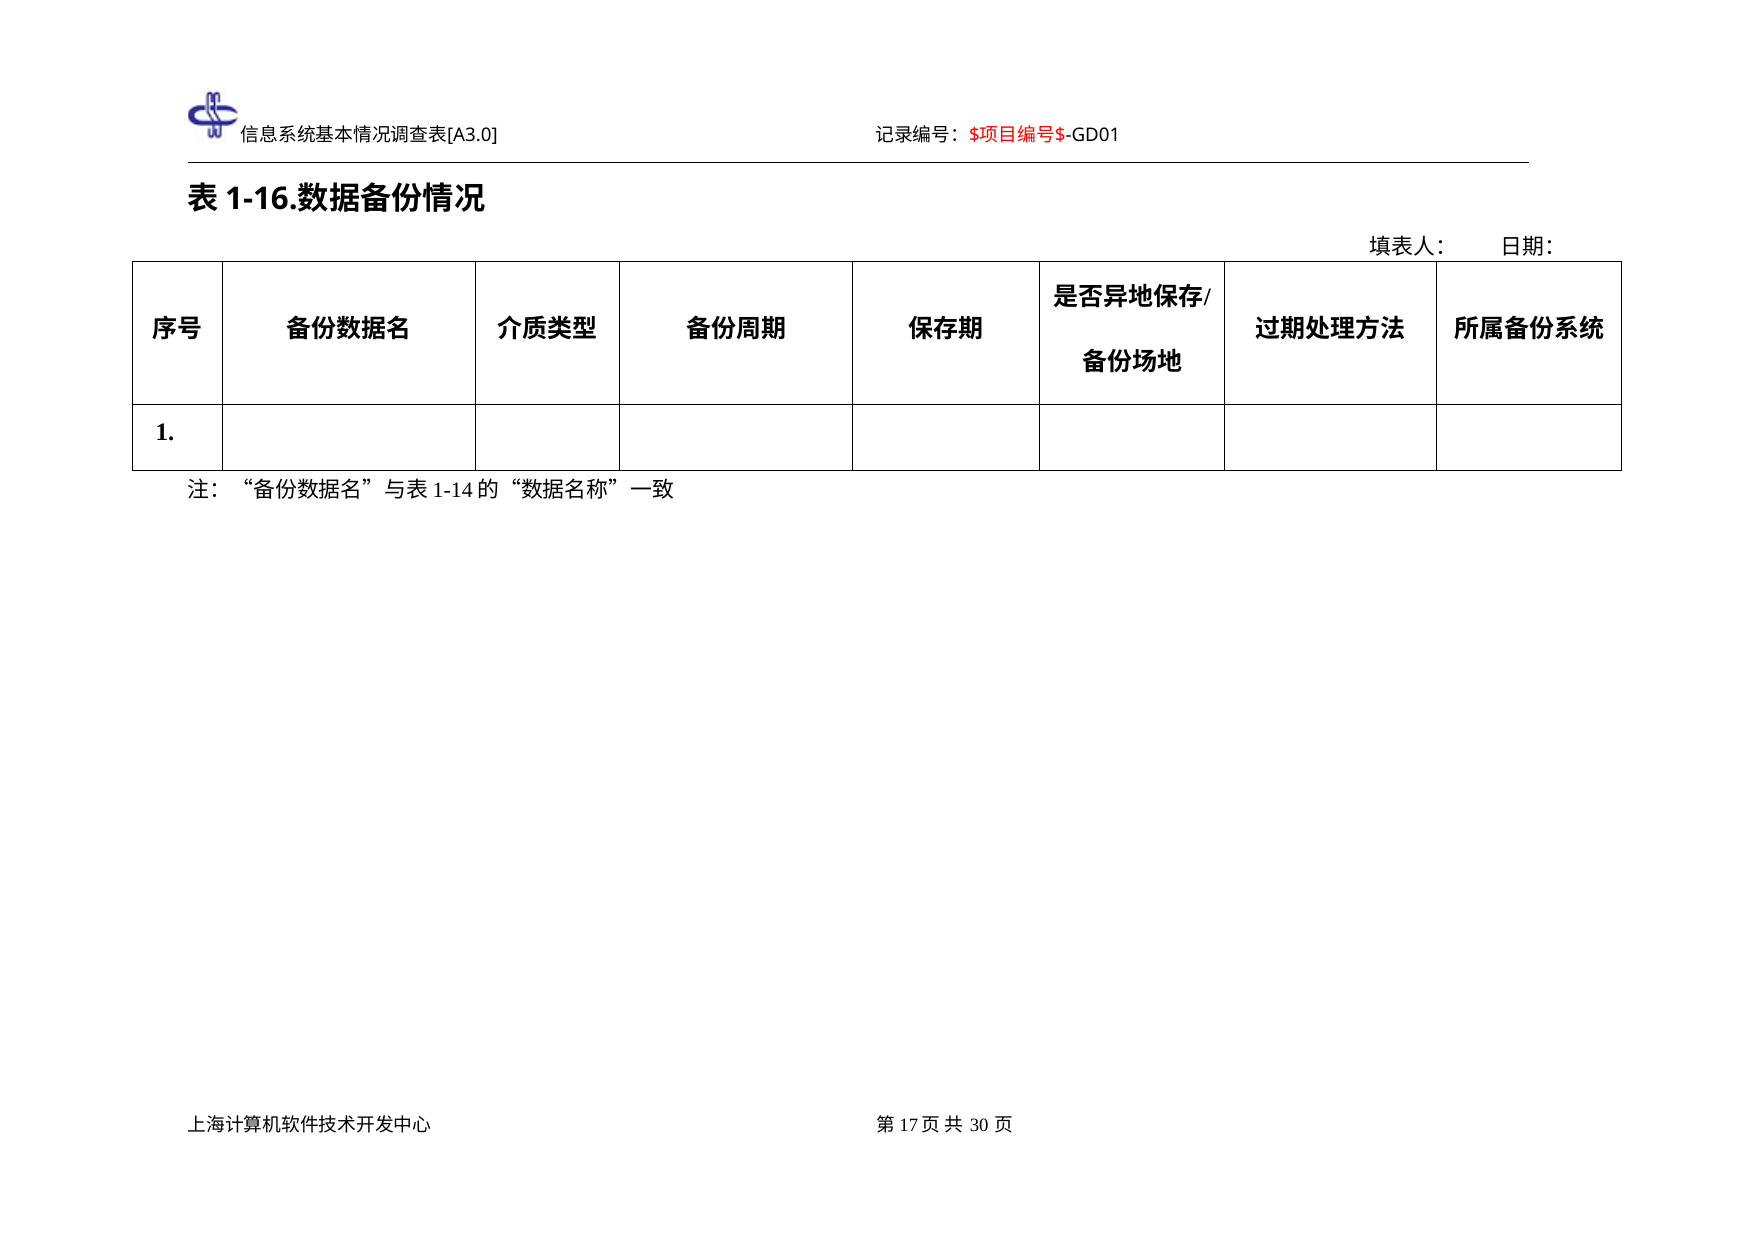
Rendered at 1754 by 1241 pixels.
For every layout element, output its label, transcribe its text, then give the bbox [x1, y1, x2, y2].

table_cell [1225, 405, 1436, 470]
table_cell [476, 405, 619, 470]
table_cell [1437, 405, 1621, 470]
table_header 保存期 [853, 262, 1039, 404]
table_header 备份数据名 [223, 262, 475, 404]
table_header 所属备份系统 [1437, 262, 1621, 404]
table_header 备份周期 [620, 262, 852, 404]
text 填表人： 日期： [187, 228, 1566, 261]
table_cell [223, 405, 475, 470]
table_header 过期处理方法 [1225, 262, 1436, 404]
table_cell [133, 405, 222, 470]
table_cell [1040, 405, 1224, 470]
table_cell [853, 405, 1039, 470]
picture [187, 88, 241, 142]
text 注：“备份数据名”与表1-14的“数据名称”一致 [187, 471, 1566, 504]
table_header 介质类型 [476, 262, 619, 404]
table_header 是否异地保存/备份场地 [1040, 262, 1224, 404]
subtitle 表1-16.数据备份情况 [187, 163, 1566, 228]
table_header 序号 [133, 262, 222, 404]
table_cell [620, 405, 852, 470]
